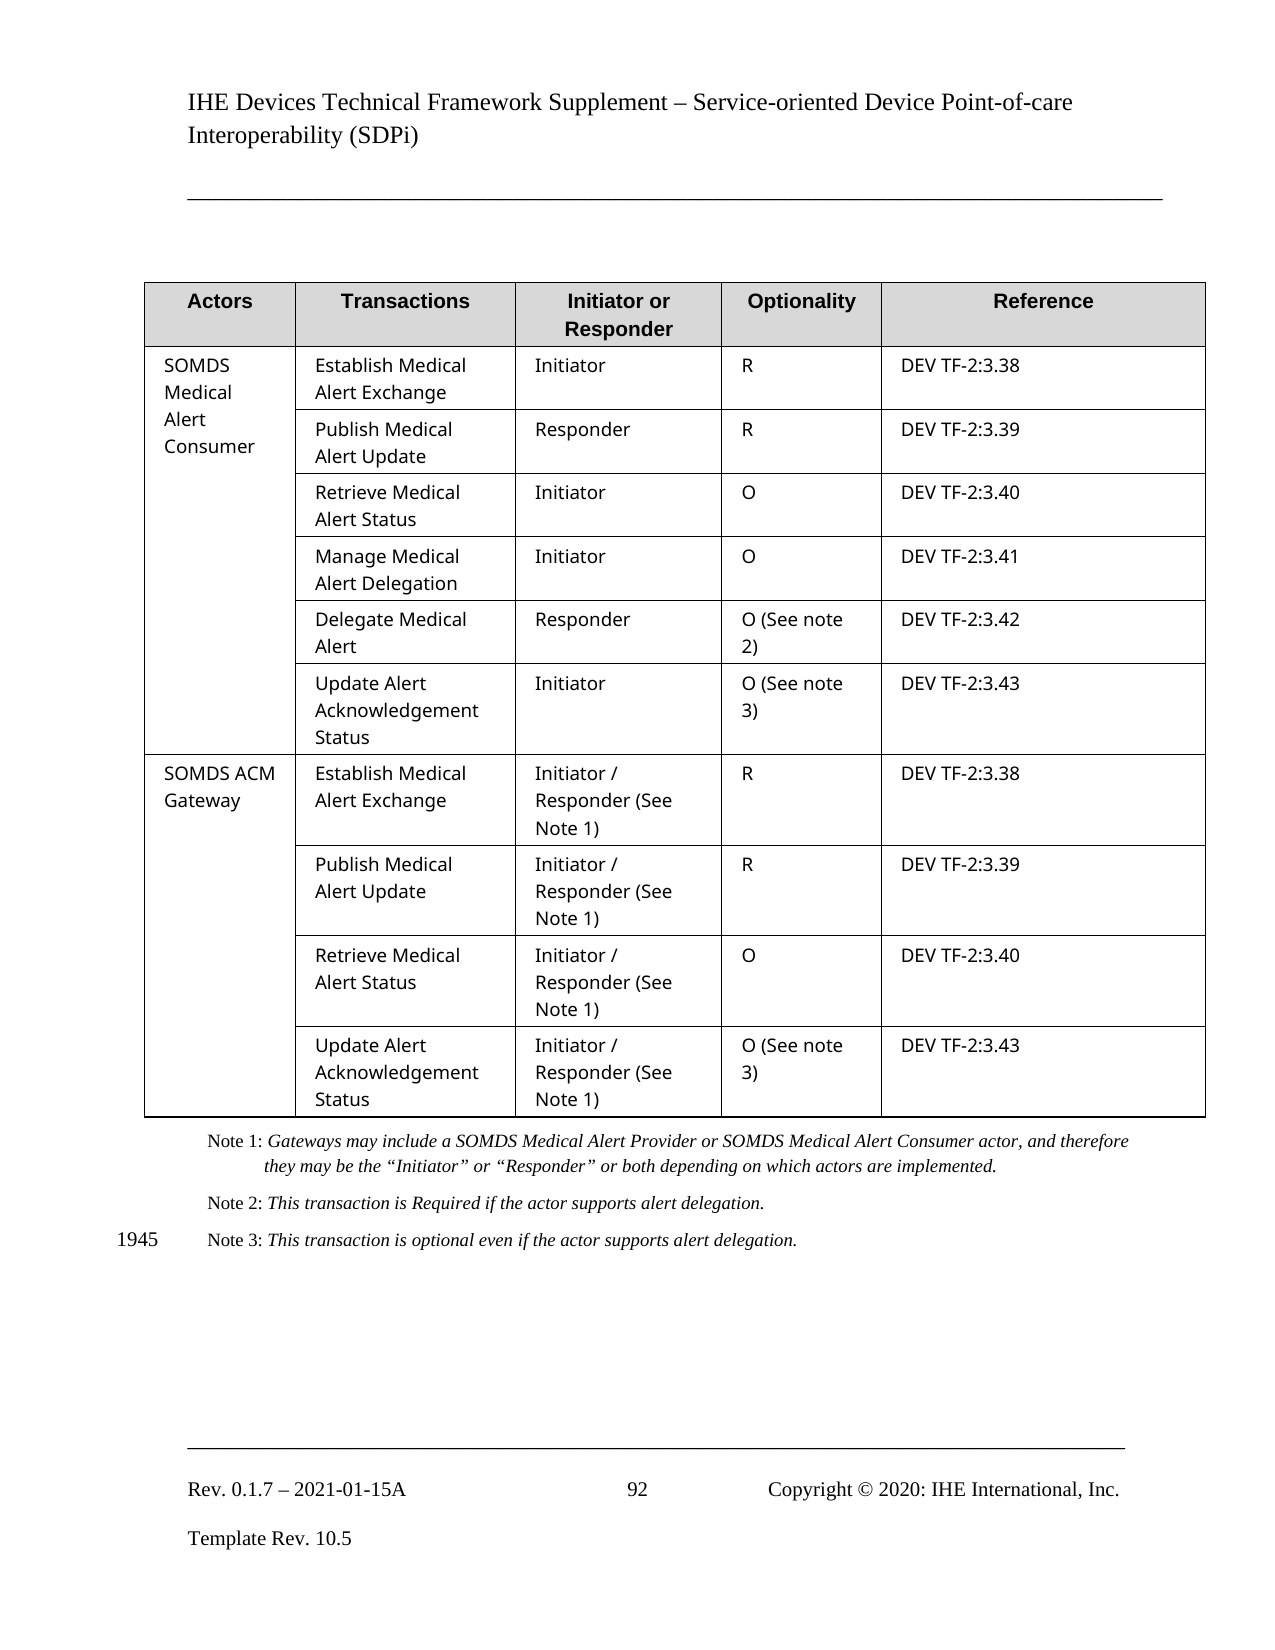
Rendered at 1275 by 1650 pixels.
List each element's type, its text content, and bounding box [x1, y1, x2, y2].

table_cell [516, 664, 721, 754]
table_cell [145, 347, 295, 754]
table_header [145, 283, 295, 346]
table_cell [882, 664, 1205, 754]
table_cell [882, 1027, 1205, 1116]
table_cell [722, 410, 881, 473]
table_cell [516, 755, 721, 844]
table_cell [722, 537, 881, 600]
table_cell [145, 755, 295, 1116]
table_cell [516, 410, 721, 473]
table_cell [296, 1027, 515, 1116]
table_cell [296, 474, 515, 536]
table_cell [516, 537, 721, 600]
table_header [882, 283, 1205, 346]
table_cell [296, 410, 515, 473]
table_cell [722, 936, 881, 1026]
text Note 3: This transaction is optional even if the actor supports alert delegation. [207, 1229, 1162, 1251]
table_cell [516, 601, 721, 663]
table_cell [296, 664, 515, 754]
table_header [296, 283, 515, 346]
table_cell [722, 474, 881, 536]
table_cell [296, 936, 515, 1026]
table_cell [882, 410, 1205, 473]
text Note 2: This transaction is Required if the actor supports alert delegation. [207, 1192, 1162, 1214]
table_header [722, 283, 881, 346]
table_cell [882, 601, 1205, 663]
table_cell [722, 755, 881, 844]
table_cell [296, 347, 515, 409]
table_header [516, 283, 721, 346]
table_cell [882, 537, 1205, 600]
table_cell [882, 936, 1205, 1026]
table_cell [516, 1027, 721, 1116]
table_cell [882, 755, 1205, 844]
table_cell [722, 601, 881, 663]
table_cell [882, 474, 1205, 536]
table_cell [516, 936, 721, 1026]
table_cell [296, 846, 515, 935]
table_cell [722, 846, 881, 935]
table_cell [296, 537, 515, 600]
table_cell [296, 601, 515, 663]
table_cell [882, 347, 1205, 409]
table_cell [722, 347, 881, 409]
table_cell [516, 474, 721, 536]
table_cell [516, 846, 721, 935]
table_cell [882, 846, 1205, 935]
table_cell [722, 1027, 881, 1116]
text Note 1: Gateways may include a SOMDS Medical Alert Provider or SOMDS Medical Alert Consumer actor, and therefore they may be the “Initiator” or “Responder” or both depending on which actors are implemented. [207, 1130, 1162, 1176]
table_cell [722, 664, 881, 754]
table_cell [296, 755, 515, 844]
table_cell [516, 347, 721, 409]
